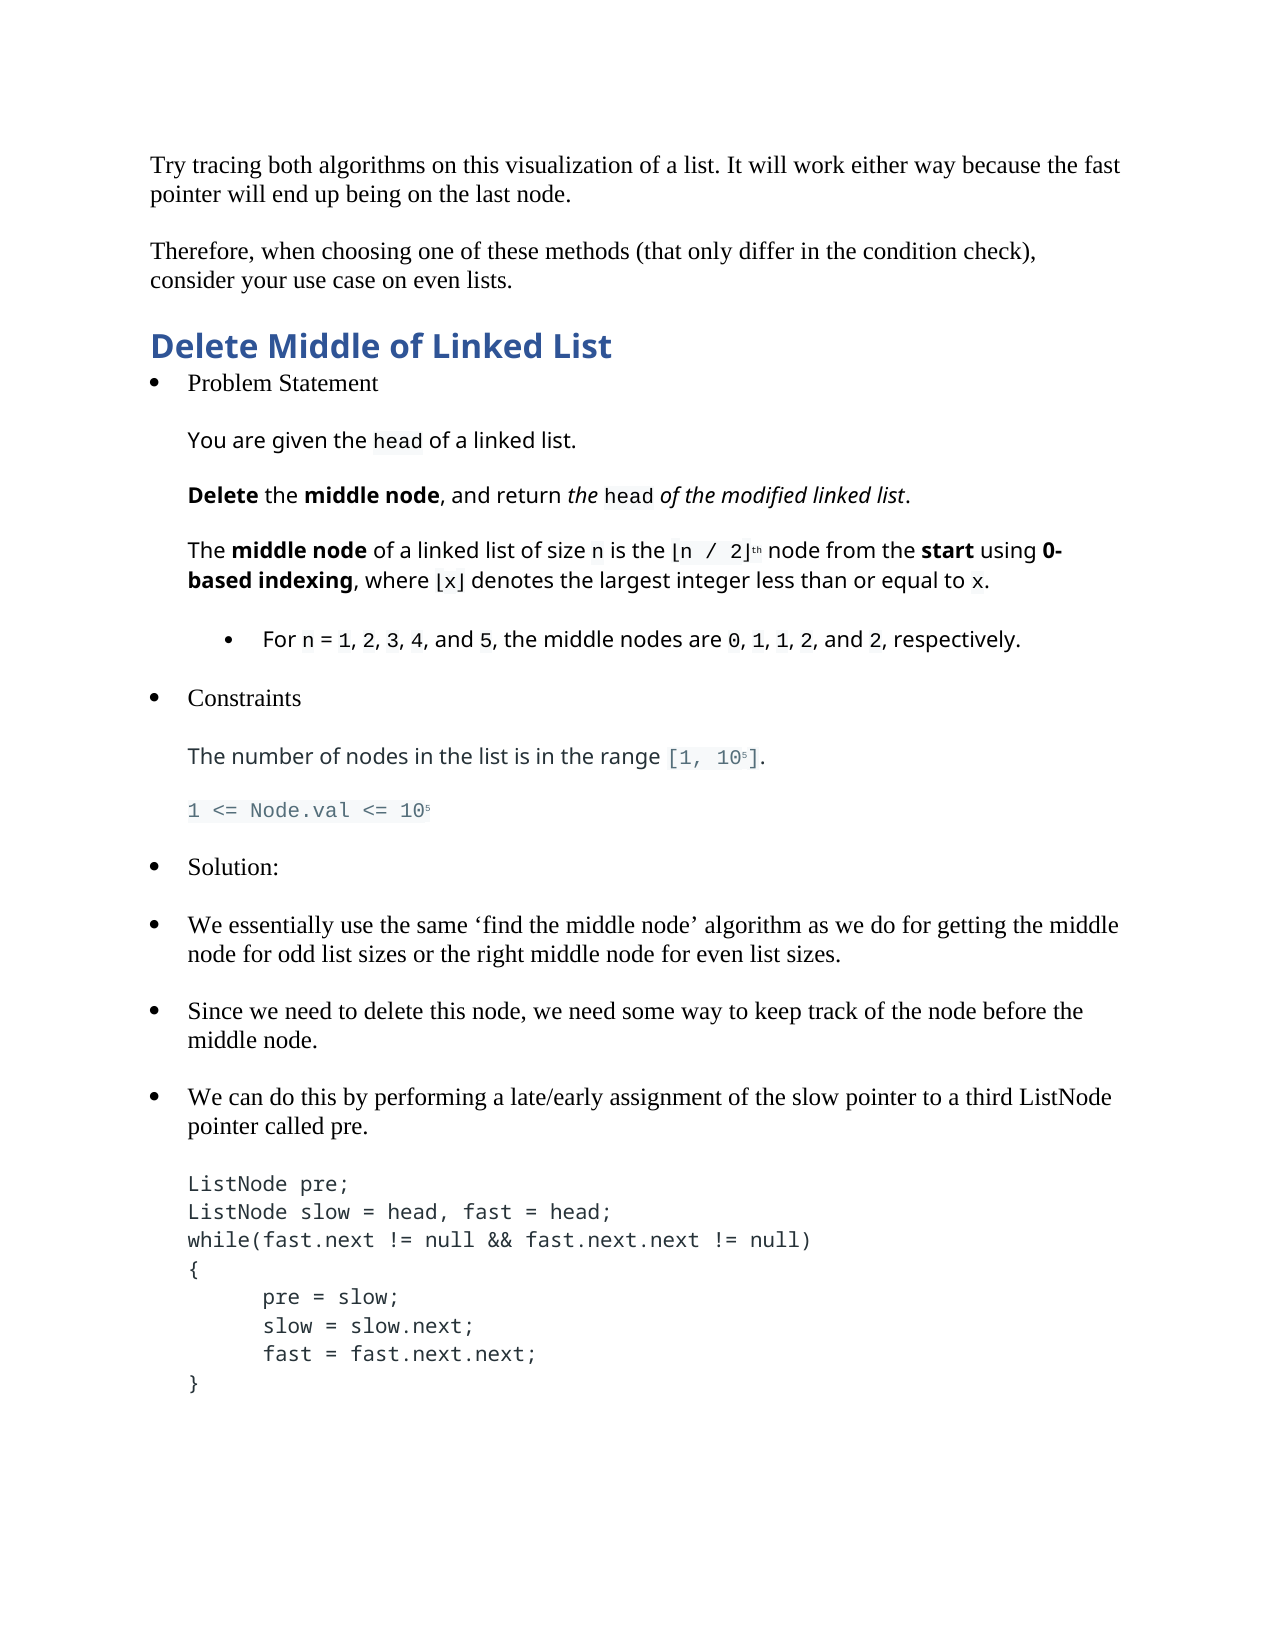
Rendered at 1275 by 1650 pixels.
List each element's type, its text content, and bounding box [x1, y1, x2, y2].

text { [187, 1254, 1125, 1282]
text You are given the head of a linked list. [187, 425, 1125, 455]
text Delete the middle node, and return the head of the modified linked list. [187, 480, 1125, 510]
list Constraints [150, 683, 1125, 711]
list Solution: [150, 852, 1125, 881]
text Try tracing both algorithms on this visualization of a list. It will work either way because the fast pointer will end up being on the last node. [150, 150, 1125, 207]
text ListNode slow = head, fast = head; [187, 1197, 1125, 1226]
text The middle node of a linked list of size n is the ⌊n / 2⌋th node from the start using 0-based indexing, where ⌊x⌋ denotes the largest integer less than or equal to x. [187, 535, 1125, 594]
text Therefore, when choosing one of these methods (that only differ in the condition check), consider your use case on even lists. [150, 236, 1125, 294]
text pre = slow; [225, 1282, 1125, 1311]
text } [187, 1368, 1125, 1396]
list Since we need to delete this node, we need some way to keep track of the node before the middle node. [150, 996, 1125, 1054]
text 1 <= Node.val <= 105 [150, 799, 1125, 823]
text The number of nodes in the list is in the range [1, 105]. [150, 741, 1125, 770]
subtitle Delete Middle of Linked List [150, 322, 1125, 368]
text fast = fast.next.next; [187, 1339, 1125, 1368]
text while(fast.next != null && fast.next.next != null) [187, 1226, 1125, 1254]
list Problem Statement [150, 368, 1125, 397]
list We can do this by performing a late/early assignment of the slow pointer to a third ListNode pointer called pre. [150, 1082, 1125, 1140]
list For n = 1, 2, 3, 4, and 5, the middle nodes are 0, 1, 1, 2, and 2, respectively. [225, 624, 1125, 653]
text slow = slow.next; [187, 1311, 1125, 1339]
text ListNode pre; [187, 1169, 1125, 1197]
list We essentially use the same ‘find the middle node’ algorithm as we do for getting the middle node for odd list sizes or the right middle node for even list sizes. [150, 910, 1125, 967]
